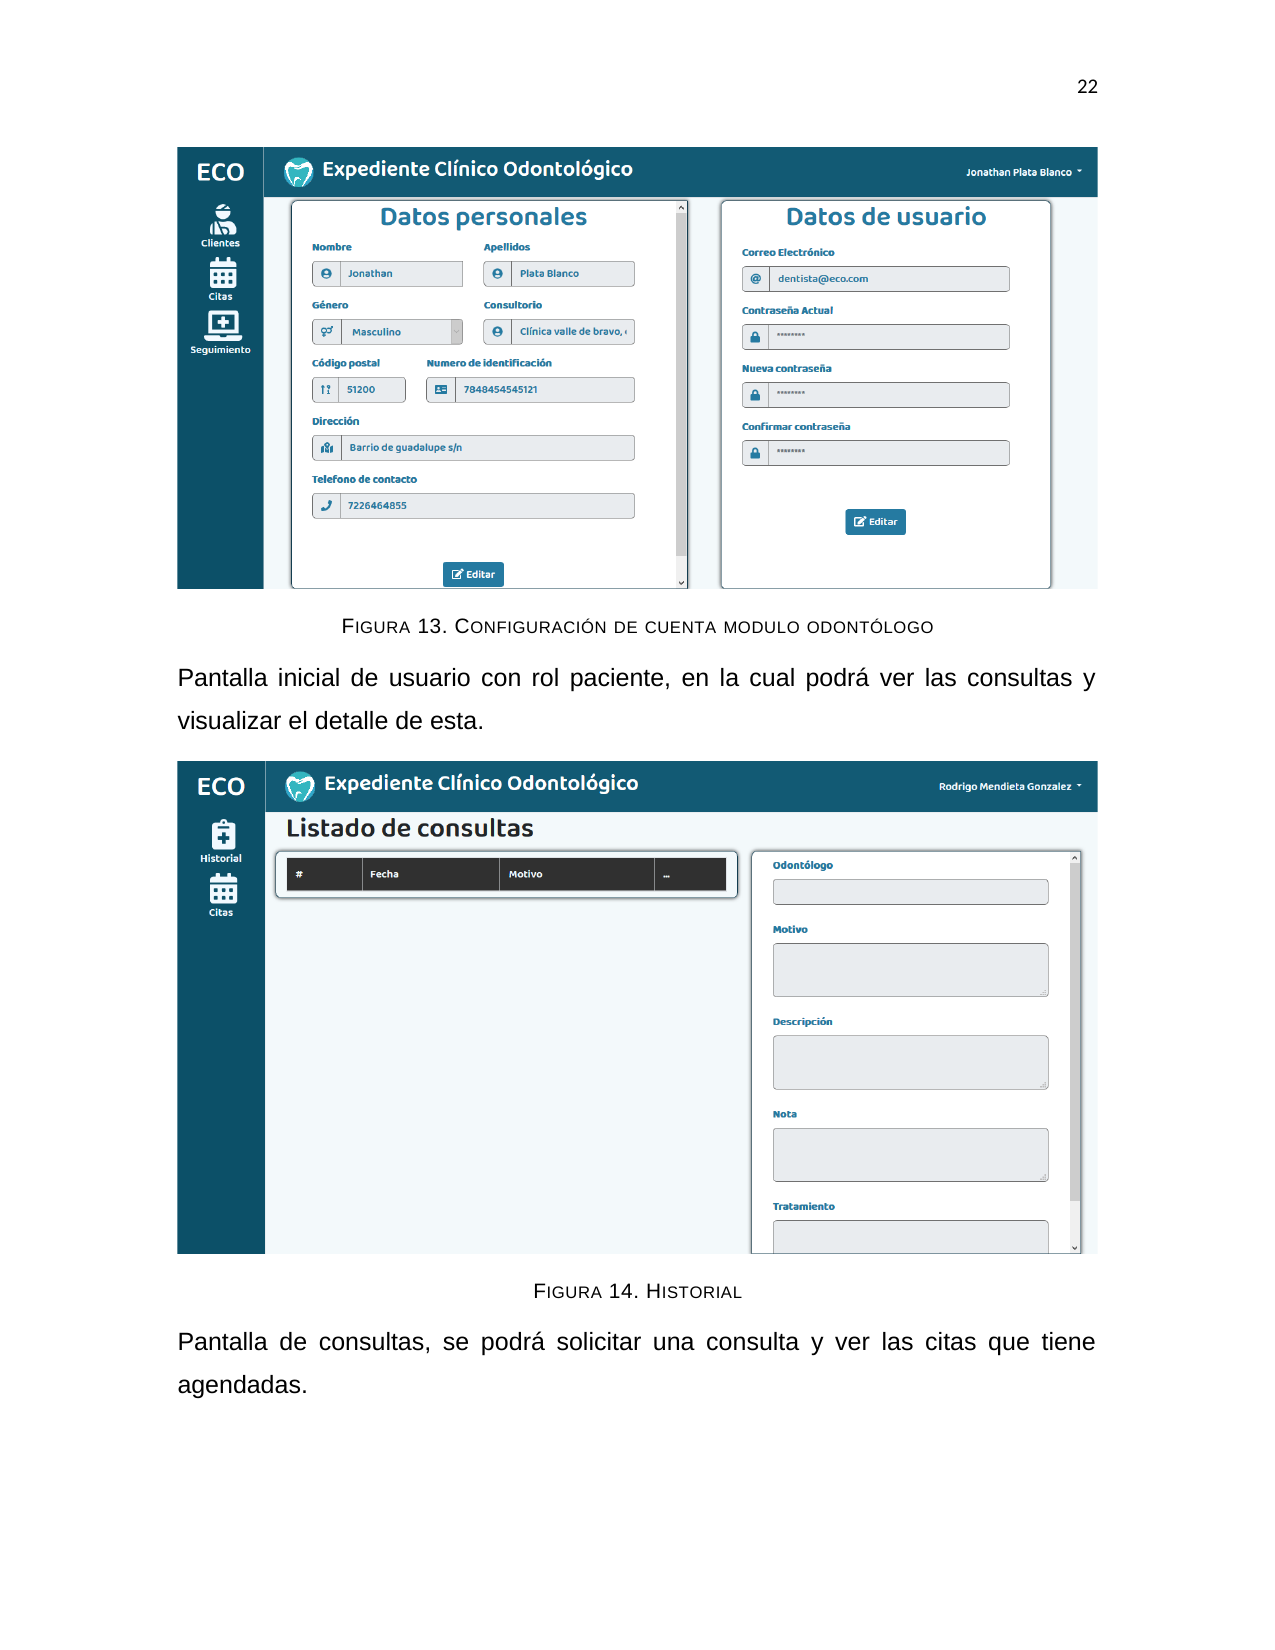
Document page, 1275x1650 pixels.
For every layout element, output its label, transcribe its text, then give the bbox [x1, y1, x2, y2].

text Figura 14. Historial [177, 1279, 1098, 1303]
text Pantalla inicial de usuario con rol paciente, en la cual podrá ver las consultas y visualizar el detalle de esta. [177, 663, 1098, 734]
text Figura 13. Configuración de cuenta modulo odontólogo [177, 614, 1098, 638]
picture [177, 761, 1098, 1254]
text Pantalla de consultas, se podrá solicitar una consulta y ver las citas que tiene agendadas. [177, 1327, 1098, 1399]
picture [177, 147, 1098, 589]
